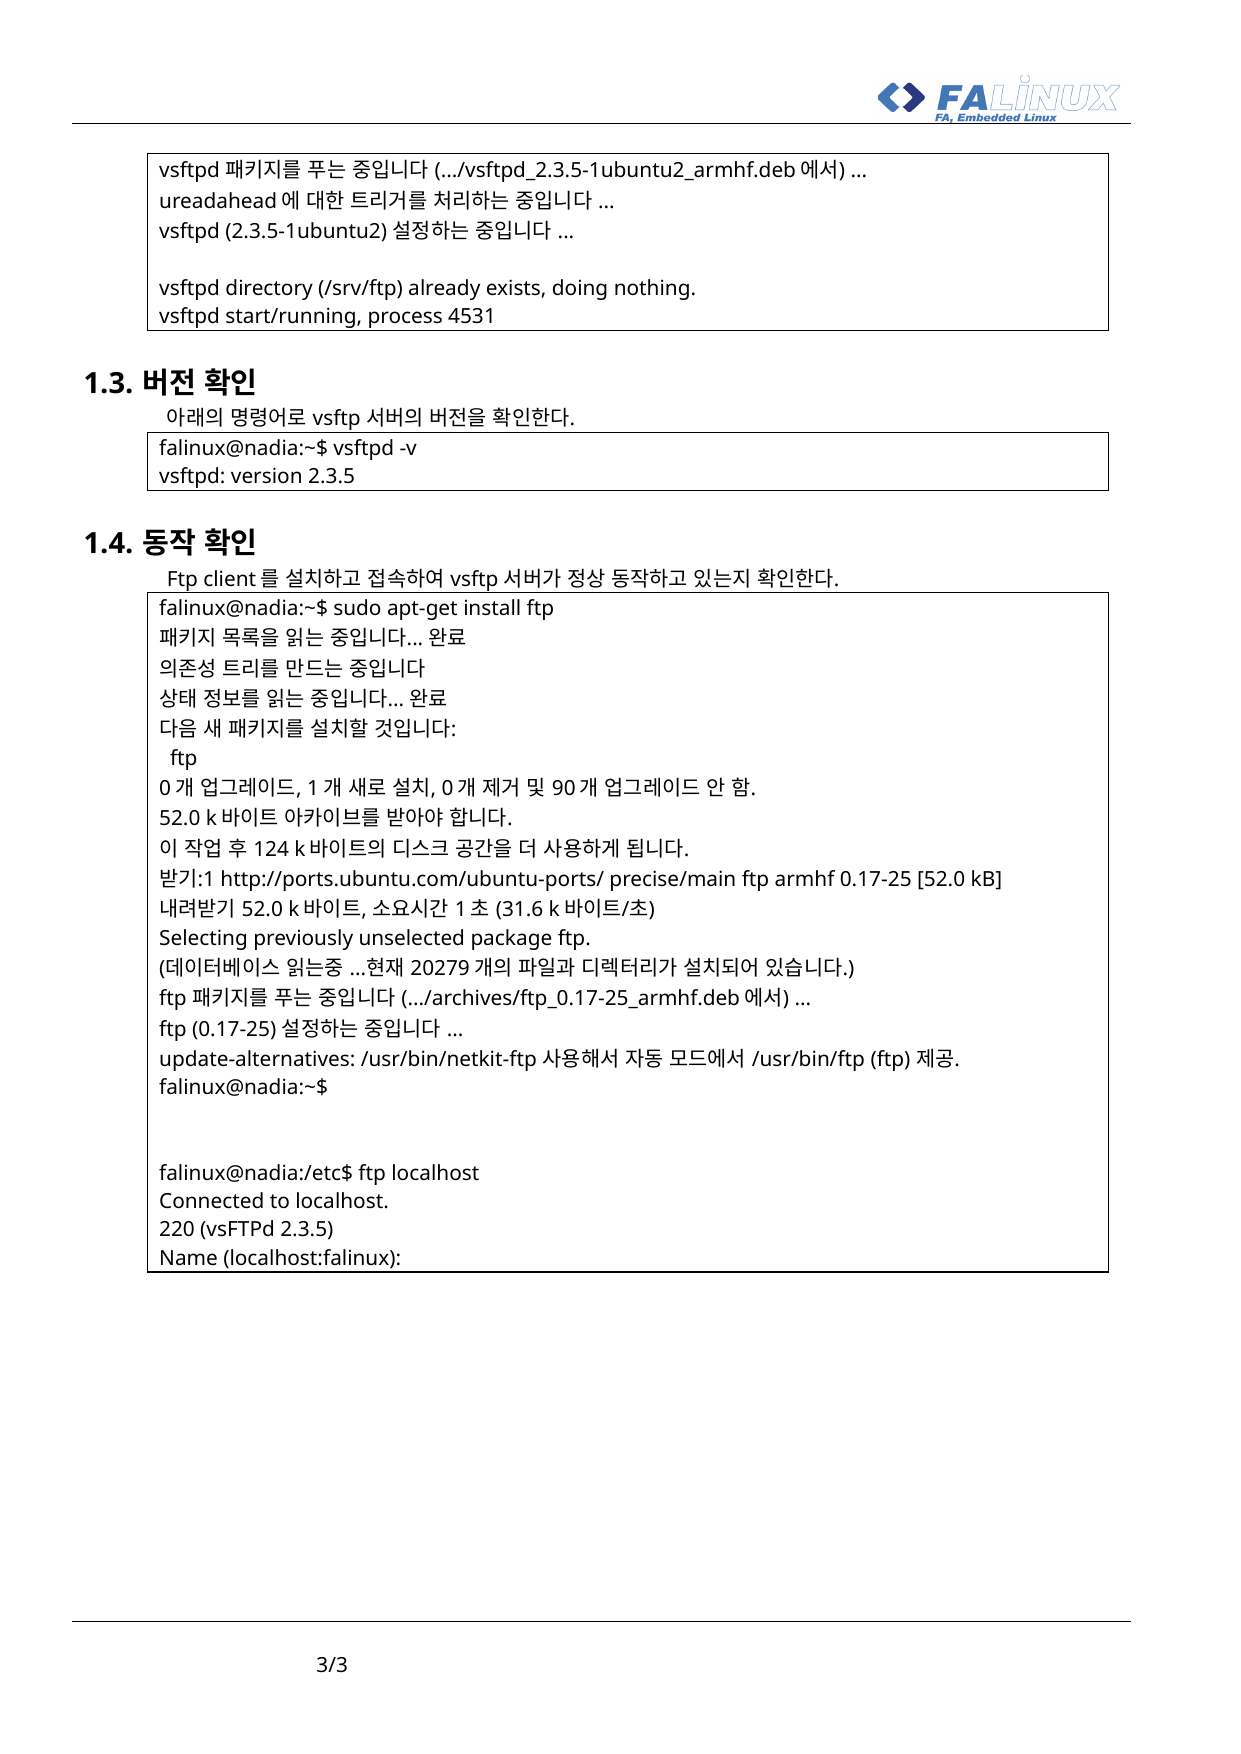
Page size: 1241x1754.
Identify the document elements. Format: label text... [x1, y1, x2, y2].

table_header falinux@nadia:~$ sudo apt-get install ftp 패키지 목록을 읽는 중입니다... 완료 의존성 트리를 만드는 중입니다 상태 정보를 읽는 중입니다... 완료 다음 새 패키지를 설치할 것입니다: ftp 0개 업그레이드, 1개 새로 설치, 0개 제거 및 90개 업그레이드 안 함. 52.0 k바이트 아카이브를 받아야 합니다. 이 작업 후 124 k바이트의 디스크 공간을 더 사용하게 됩니다. 받기:1 http://ports.ubuntu.com/ubuntu-ports/ precise/main ftp armhf 0.17-25 [52.0 kB] 내려받기 52.0 k바이트, 소요시간 1초 (31.6 k바이트/초) Selecting previously unselected package ftp. (데이터베이스 읽는중 ...현재 20279개의 파일과 디렉터리가 설치되어 있습니다.) ftp 패키지를 푸는 중입니다 (.../archives/ftp_0.17-25_armhf.deb에서) ... ftp (0.17-25) 설정하는 중입니다 ... update-alternatives: /usr/bin/netkit-ftp 사용해서 자동 모드에서 /usr/bin/ftp (ftp) 제공. falinux@nadia:~$ falinux@nadia:/etc$ ftp localhost Connected to localhost. 220 (vsFTPd 2.3.5) Name (localhost:falinux): [148, 593, 1108, 1271]
subtitle 동작 확인 [83, 519, 1122, 562]
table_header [148, 154, 1108, 330]
list Ftp client를 설치하고 접속하여 vsftp 서버가 정상 동작하고 있는지 확인한다. [167, 562, 1122, 592]
subtitle 버전 확인 [83, 359, 1122, 402]
table_header falinux@nadia:~$ vsftpd -v vsftpd: version 2.3.5 [148, 433, 1108, 490]
picture [877, 75, 1121, 123]
list 아래의 명령어로 vsftp 서버의 버전을 확인한다. [167, 402, 1122, 432]
